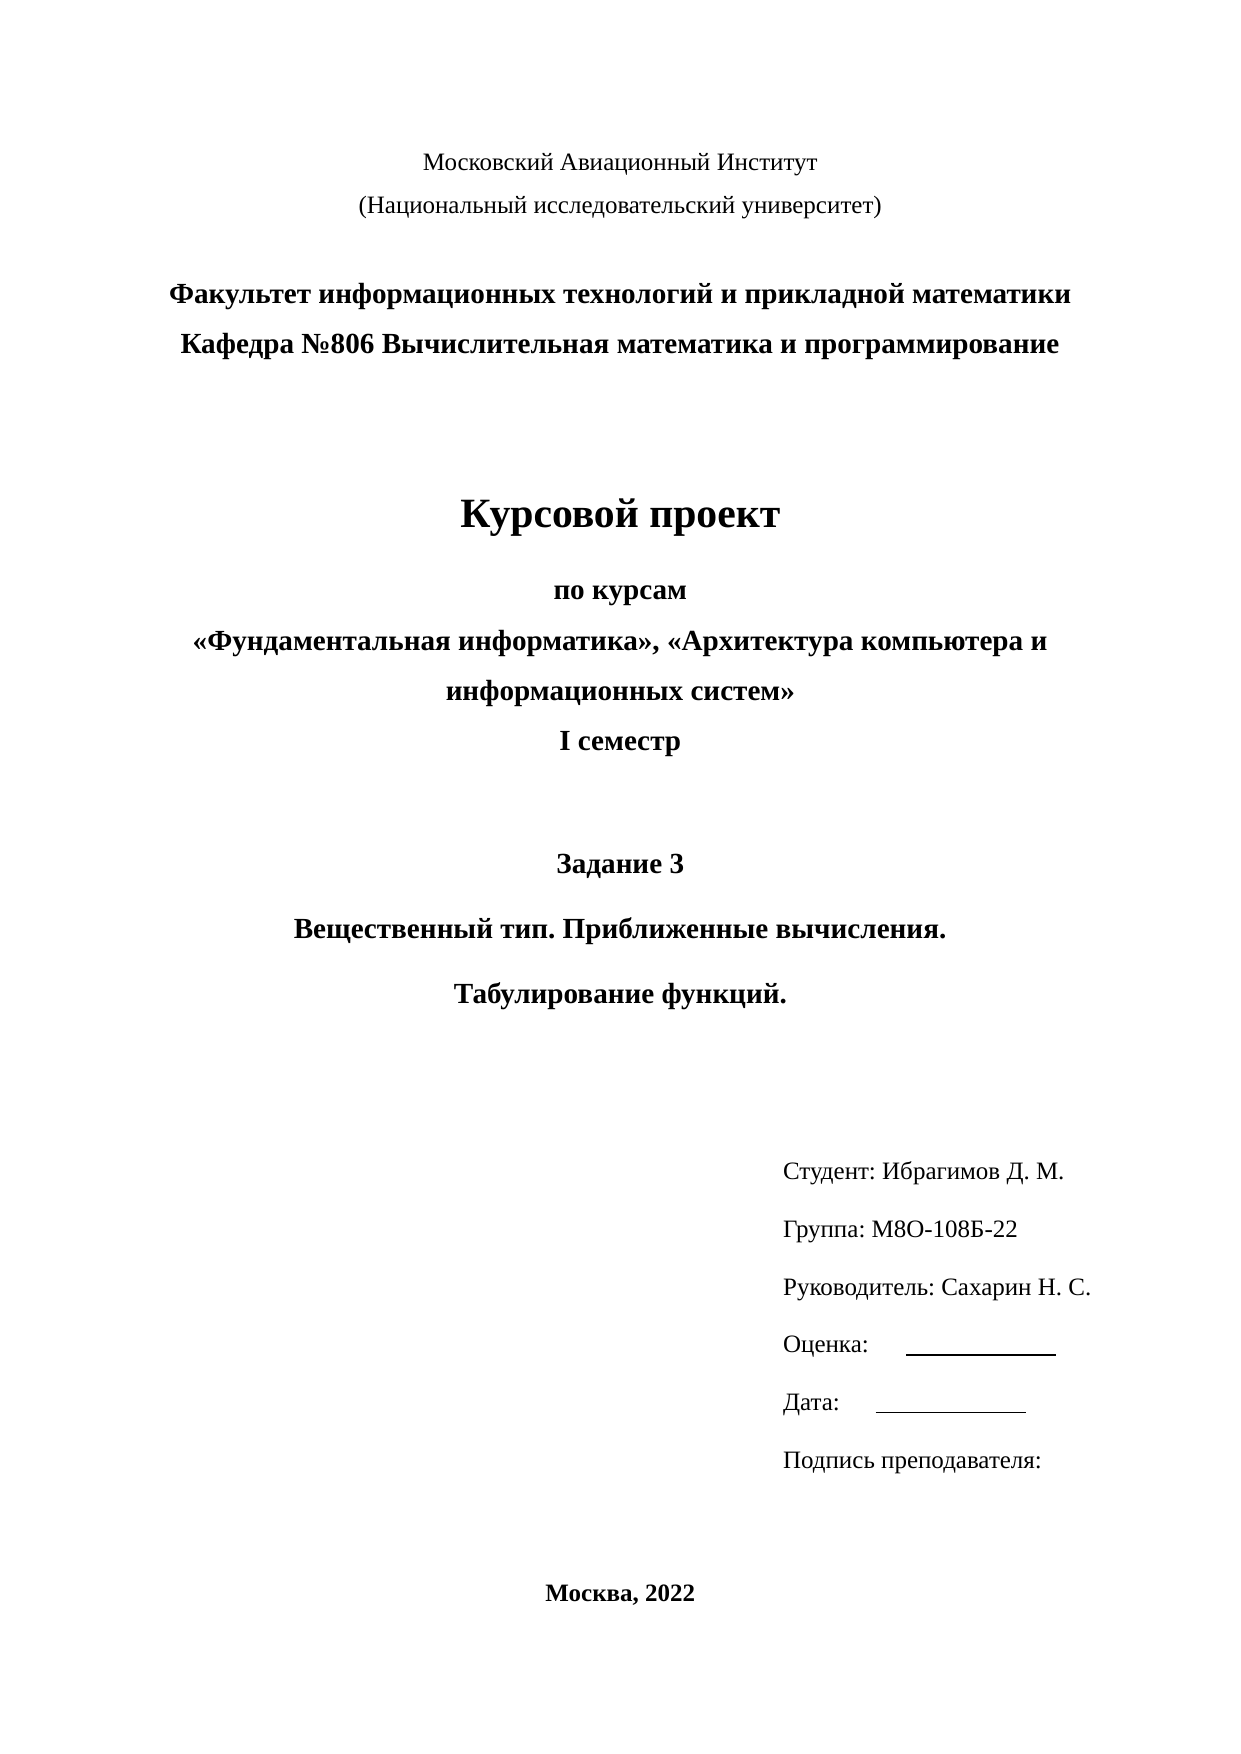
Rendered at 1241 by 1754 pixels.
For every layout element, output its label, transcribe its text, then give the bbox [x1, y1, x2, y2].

text Подпись преподавателя: [783, 1445, 1122, 1473]
text Дата: [709, 1387, 1122, 1416]
text Табулирование функций. [118, 976, 1122, 1009]
text Московский Авиационный Институт [118, 147, 1122, 176]
text Руководитель: Сахарин Н. С. [709, 1272, 1122, 1300]
text Группа: М8О-108Б-22 [709, 1214, 1122, 1243]
subtitle Курсовой проект [118, 488, 1122, 536]
text Оценка: [709, 1329, 1122, 1358]
text Факультет информационных технологий и прикладной математики [118, 276, 1122, 310]
text Кафедра №806 Вычислительная математика и программирование [118, 327, 1122, 360]
text по курсам «Фундаментальная информатика», «Архитектура компьютера и информационных систем» I семестр [118, 572, 1122, 757]
text Студент: Ибрагимов Д. М. [709, 1156, 1122, 1185]
text (Национальный исследовательский университет) [118, 190, 1122, 219]
text Вещественный тип. Приближенные вычисления. [118, 911, 1122, 944]
text Задание 3 [118, 846, 1122, 879]
